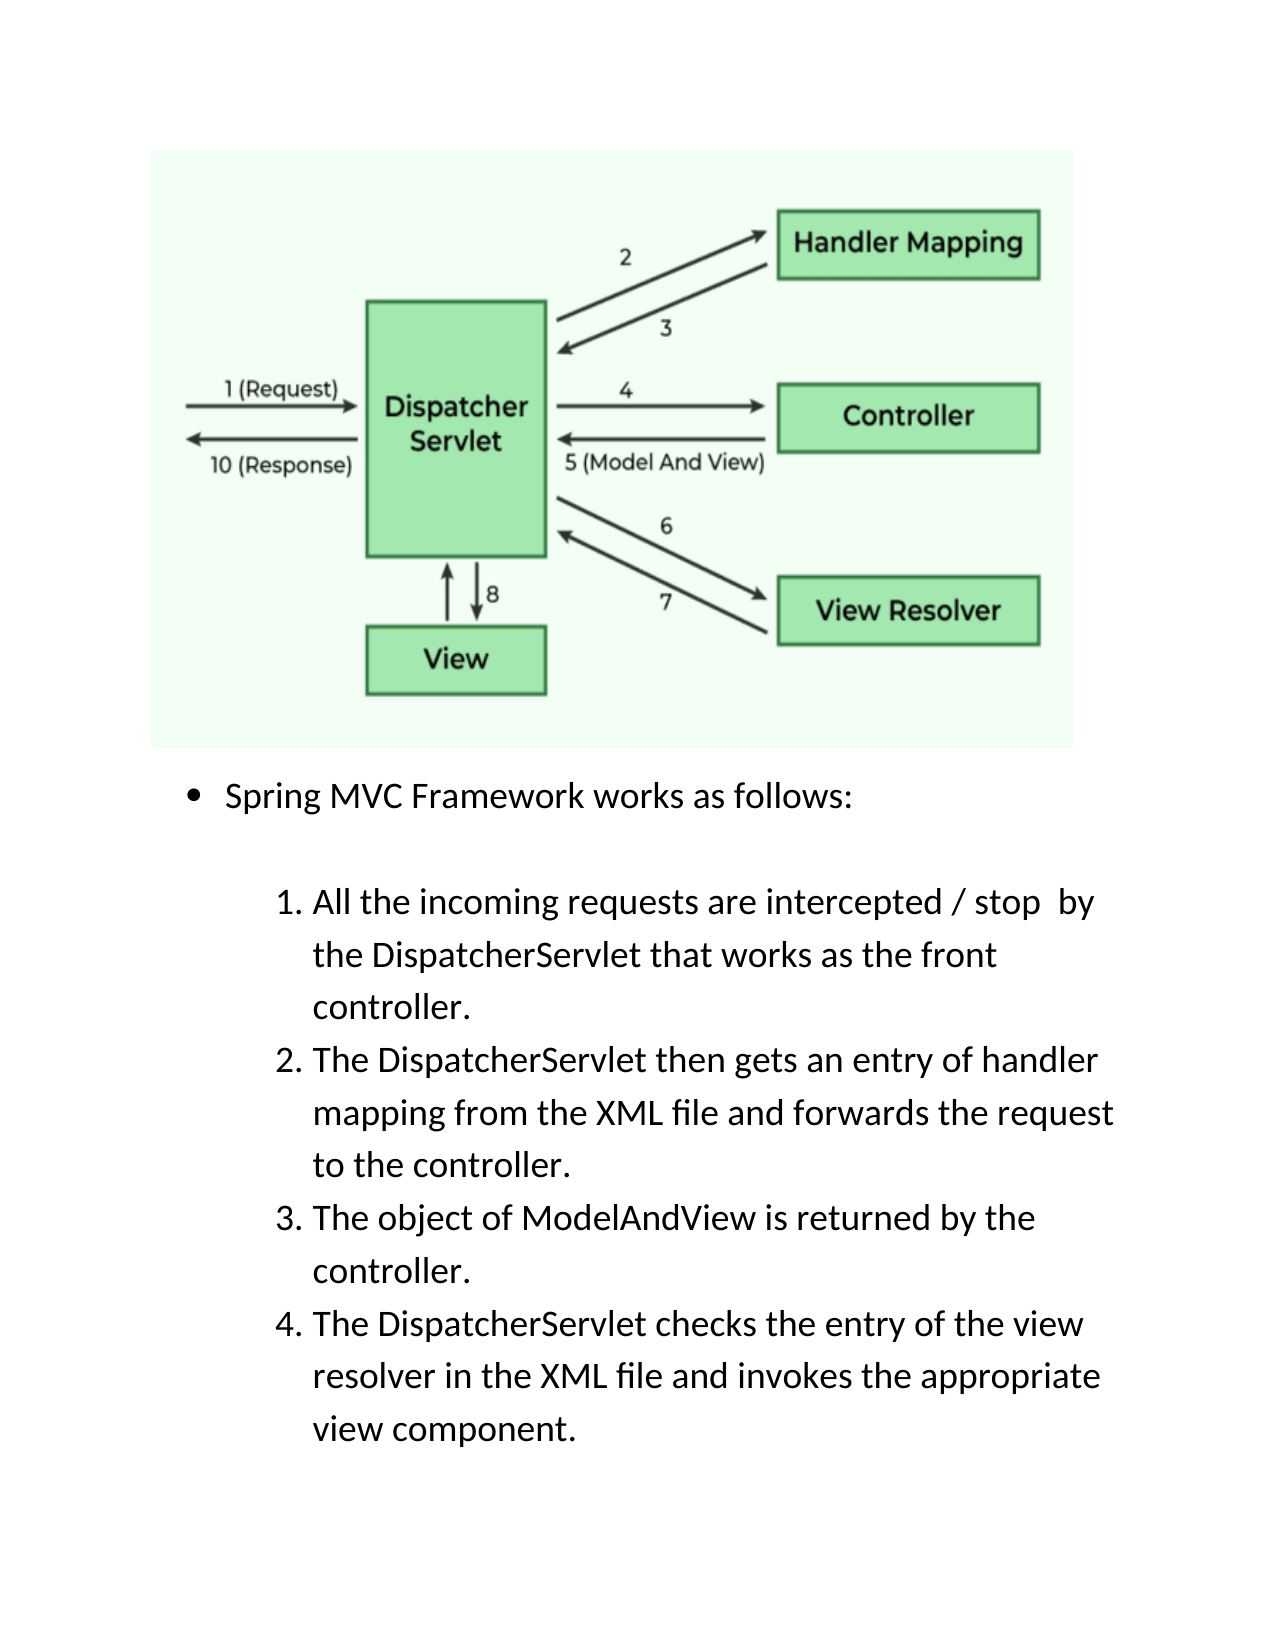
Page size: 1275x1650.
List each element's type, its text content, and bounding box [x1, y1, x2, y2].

picture [150, 150, 1074, 748]
list The object of ModelAndView is returned by the controller. [275, 1194, 1125, 1293]
list All the incoming requests are intercepted / stop by the DispatcherServlet that works as the front controller. [275, 878, 1125, 1029]
list The DispatcherServlet checks the entry of the view resolver in the XML file and invokes the appropriate view component. [275, 1299, 1125, 1451]
list Spring MVC Framework works as follows: [187, 772, 1125, 818]
list The DispatcherServlet then gets an entry of handler mapping from the XML file and forwards the request to the controller. [275, 1036, 1125, 1187]
